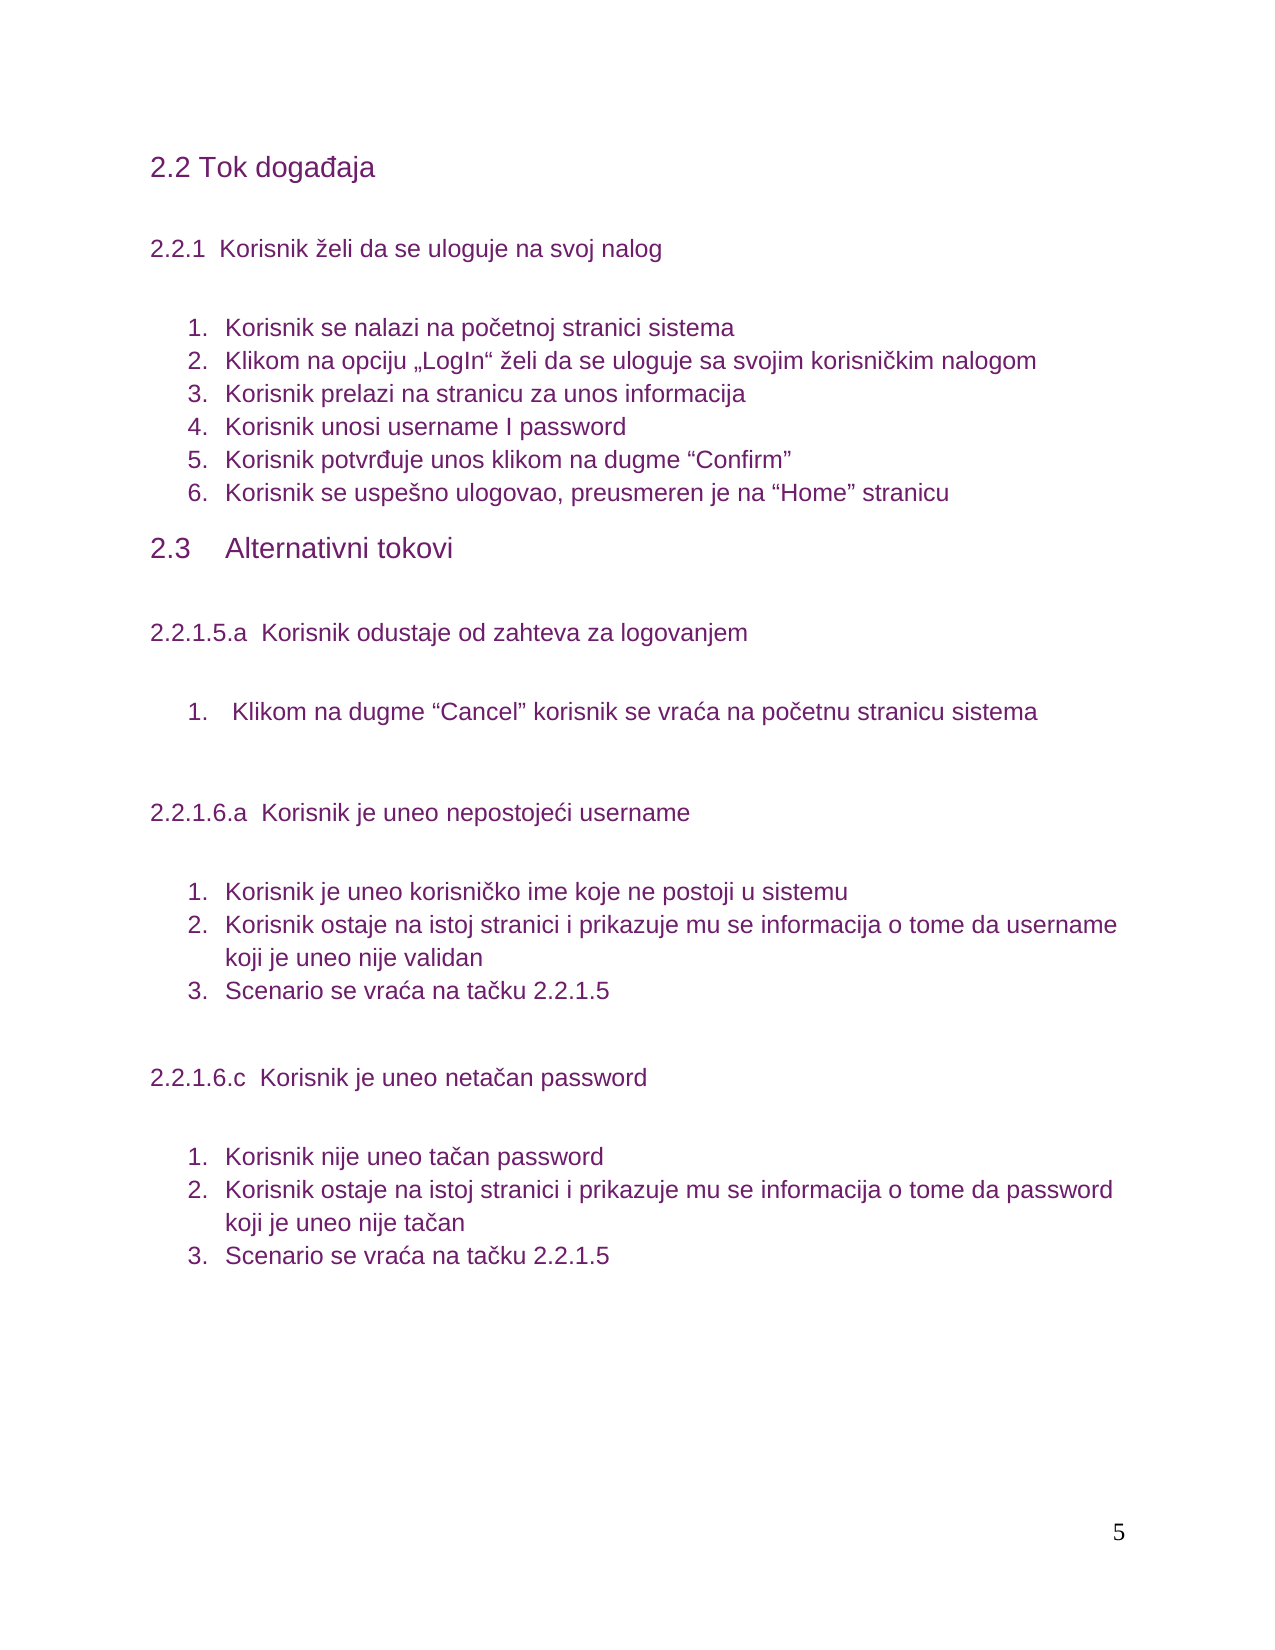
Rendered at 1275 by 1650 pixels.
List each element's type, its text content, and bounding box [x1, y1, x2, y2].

subtitle 2.2 Tok događaja [150, 150, 1125, 183]
list Korisnik potvrđuje unos klikom na dugme “Confirm” [187, 445, 1125, 473]
list Korisnik nije uneo tačan password [187, 1142, 1125, 1170]
list Klikom na dugme “Cancel” korisnik se vraća na početnu stranicu sistema [187, 697, 1125, 725]
list Korisnik je uneo korisničko ime koje ne postoji u sistemu [187, 877, 1125, 906]
subtitle Alternativni tokovi [150, 532, 1125, 565]
list Korisnik se nalazi na početnoj stranici sistema [187, 313, 1125, 341]
subtitle 2.2.1 Korisnik želi da se uloguje na svoj nalog [150, 234, 1125, 263]
list Korisnik ostaje na istoj stranici i prikazuje mu se informacija o tome da username koji je uneo nije validan [187, 910, 1125, 972]
list Klikom na opciju „LogIn“ želi da se uloguje sa svojim korisničkim nalogom [187, 346, 1125, 374]
list Scenario se vraća na tačku 2.2.1.5 [187, 1241, 1125, 1269]
list Korisnik ostaje na istoj stranici i prikazuje mu se informacija o tome da password koji je uneo nije tačan [187, 1174, 1125, 1236]
subtitle 2.2.1.5.a Korisnik odustaje od zahteva za logovanjem [150, 618, 1125, 647]
list Korisnik se uspešno ulogovao, preusmeren je na “Home” stranicu [187, 478, 1125, 506]
subtitle 2.2.1.6.a Korisnik je uneo nepostojeći username [150, 798, 1125, 827]
subtitle 2.2.1.6.c Korisnik je uneo netačan password [150, 1063, 1125, 1092]
list Scenario se vraća na tačku 2.2.1.5 [187, 976, 1125, 1005]
list Korisnik unosi username I password [187, 412, 1125, 440]
list Korisnik prelazi na stranicu za unos informacija [187, 379, 1125, 407]
